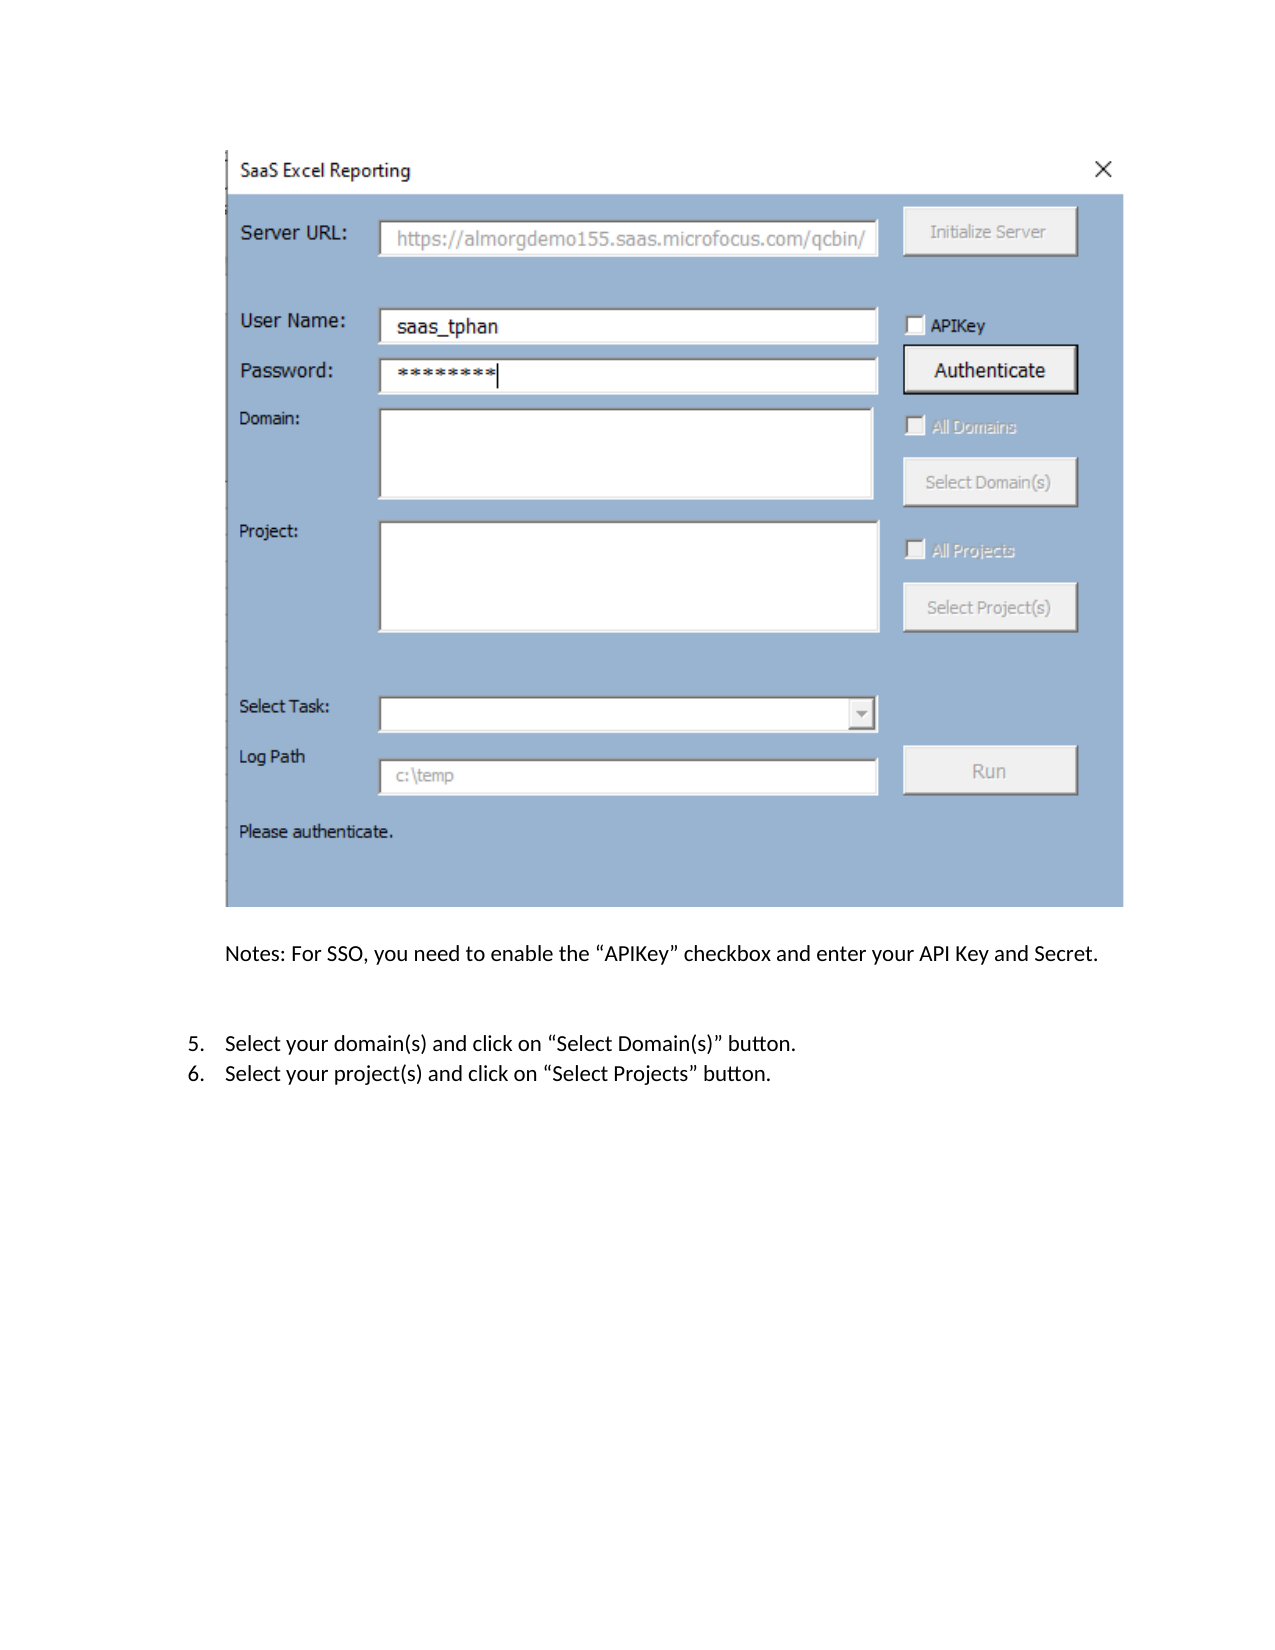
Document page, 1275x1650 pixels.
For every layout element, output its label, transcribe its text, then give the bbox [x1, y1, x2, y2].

list Notes: For SSO, you need to enable the “APIKey” checkbox and enter your API Key and Secret. [225, 939, 1125, 967]
list Select your domain(s) and click on “Select Domain(s)” button. [187, 1029, 1125, 1057]
picture [225, 150, 1124, 907]
list Select your project(s) and click on “Select Projects” button. [187, 1059, 1125, 1087]
